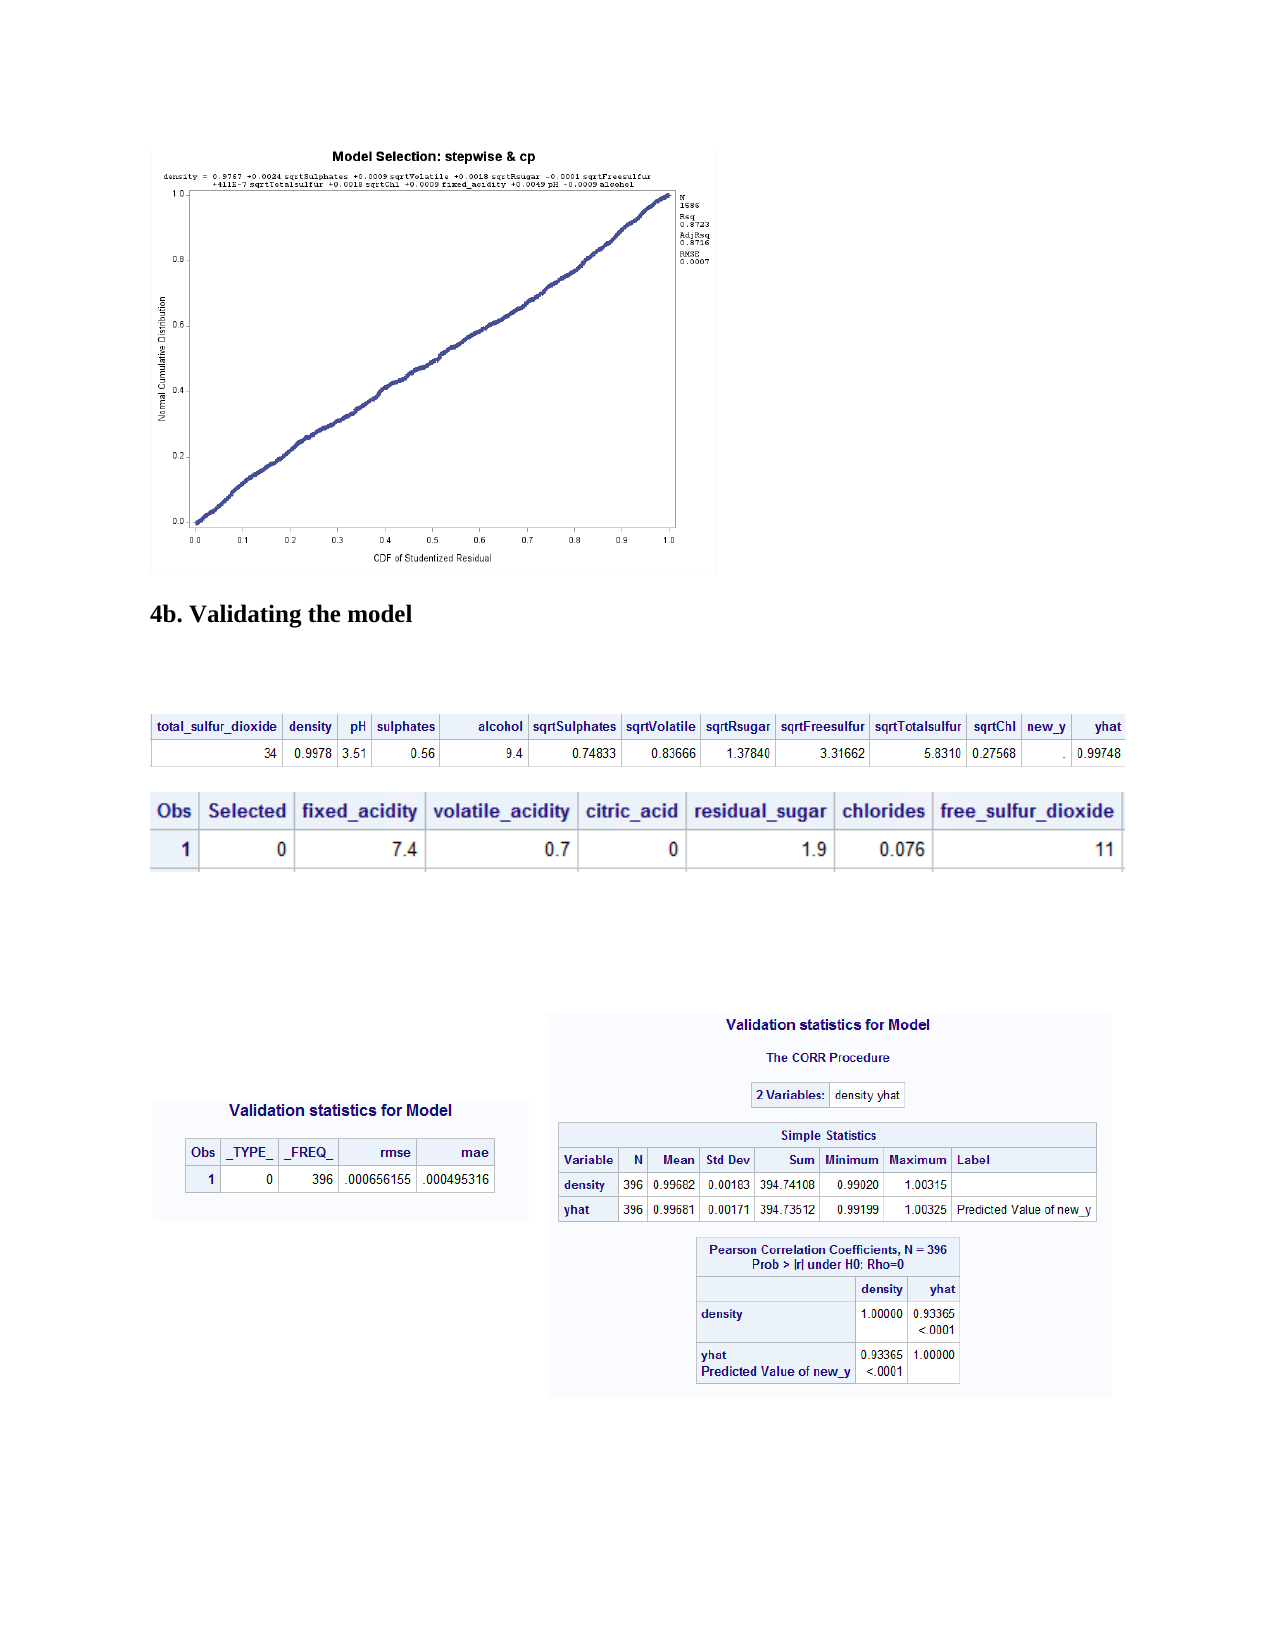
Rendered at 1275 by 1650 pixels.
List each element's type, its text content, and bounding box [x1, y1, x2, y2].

picture [150, 150, 718, 573]
text 4b. Validating the model [150, 599, 1125, 628]
picture [547, 1013, 1111, 1398]
picture [150, 714, 1125, 767]
picture [150, 792, 1125, 872]
picture [153, 1100, 529, 1221]
